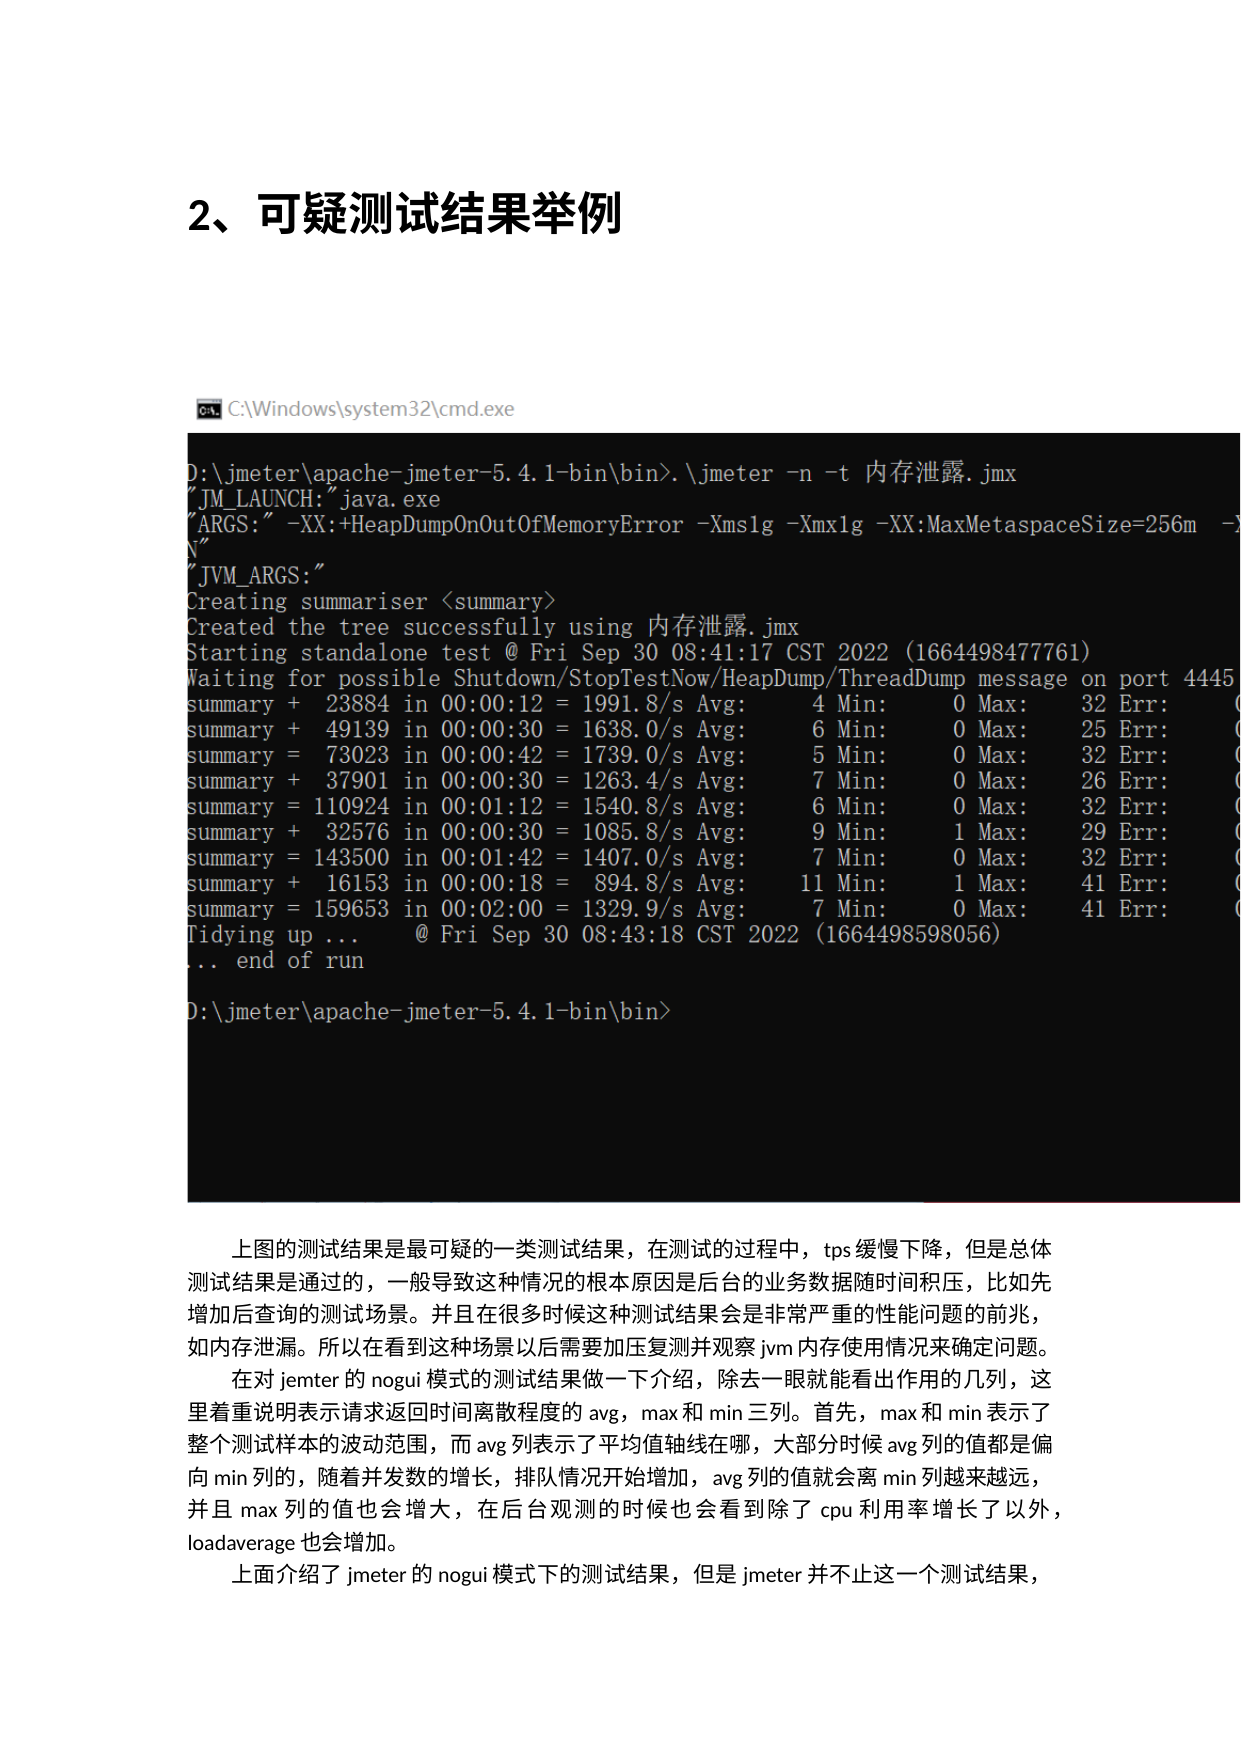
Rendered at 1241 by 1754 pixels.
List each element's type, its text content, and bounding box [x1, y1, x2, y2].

list 上图的测试结果是最可疑的一类测试结果，在测试的过程中，tps缓慢下降，但是总体测试结果是通过的，一般导致这种情况的根本原因是后台的业务数据随时间积压，比如先增加后查询的测试场景。并且在很多时候这种测试结果会是非常严重的性能问题的前兆，如内存泄漏。所以在看到这种场景以后需要加压复测并观察jvm内存使用情况来确定问题。 [187, 1232, 1053, 1362]
picture [187, 386, 1241, 1203]
subtitle 可疑测试结果举例 [187, 162, 1053, 259]
list 在对jemter的nogui模式的测试结果做一下介绍，除去一眼就能看出作用的几列，这里着重说明表示请求返回时间离散程度的avg，max和min三列。首先，max和min表示了整个测试样本的波动范围，而avg列表示了平均值轴线在哪，大部分时候avg列的值都是偏向min列的，随着并发数的增长，排队情况开始增加，avg列的值就会离min列越来越远，并且max列的值也会增大，在后台观测的时候也会看到除了cpu利用率增长了以外，loadaverage也会增加。 [187, 1362, 1053, 1557]
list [187, 1557, 1053, 1589]
